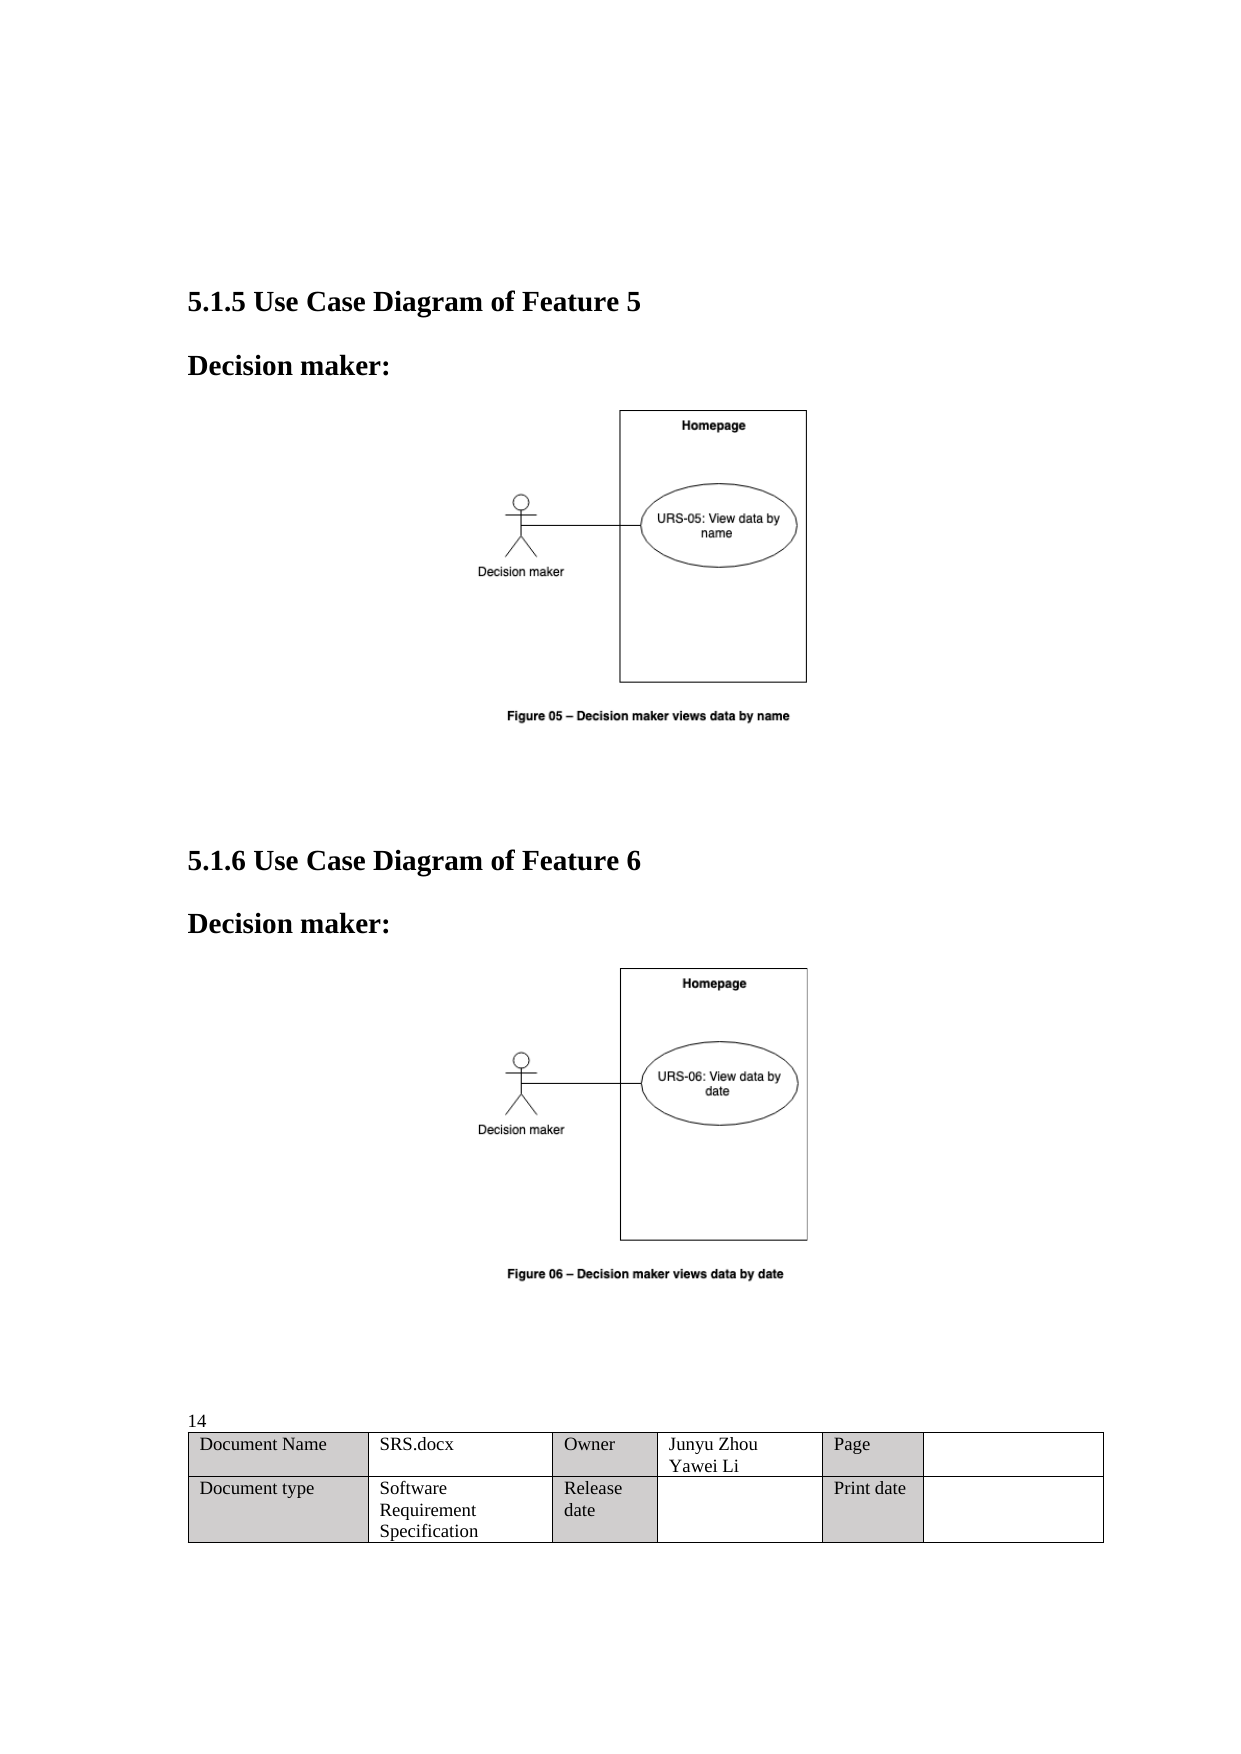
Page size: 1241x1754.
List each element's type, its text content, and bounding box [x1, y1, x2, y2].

text Decision maker: [187, 347, 1053, 381]
text 5.1.5 Use Case Diagram of Feature 5 [187, 284, 1053, 318]
text 5.1.6 Use Case Diagram of Feature 6 [187, 842, 1053, 876]
text Decision maker: [187, 906, 1053, 939]
picture [432, 410, 808, 736]
picture [432, 968, 808, 1294]
